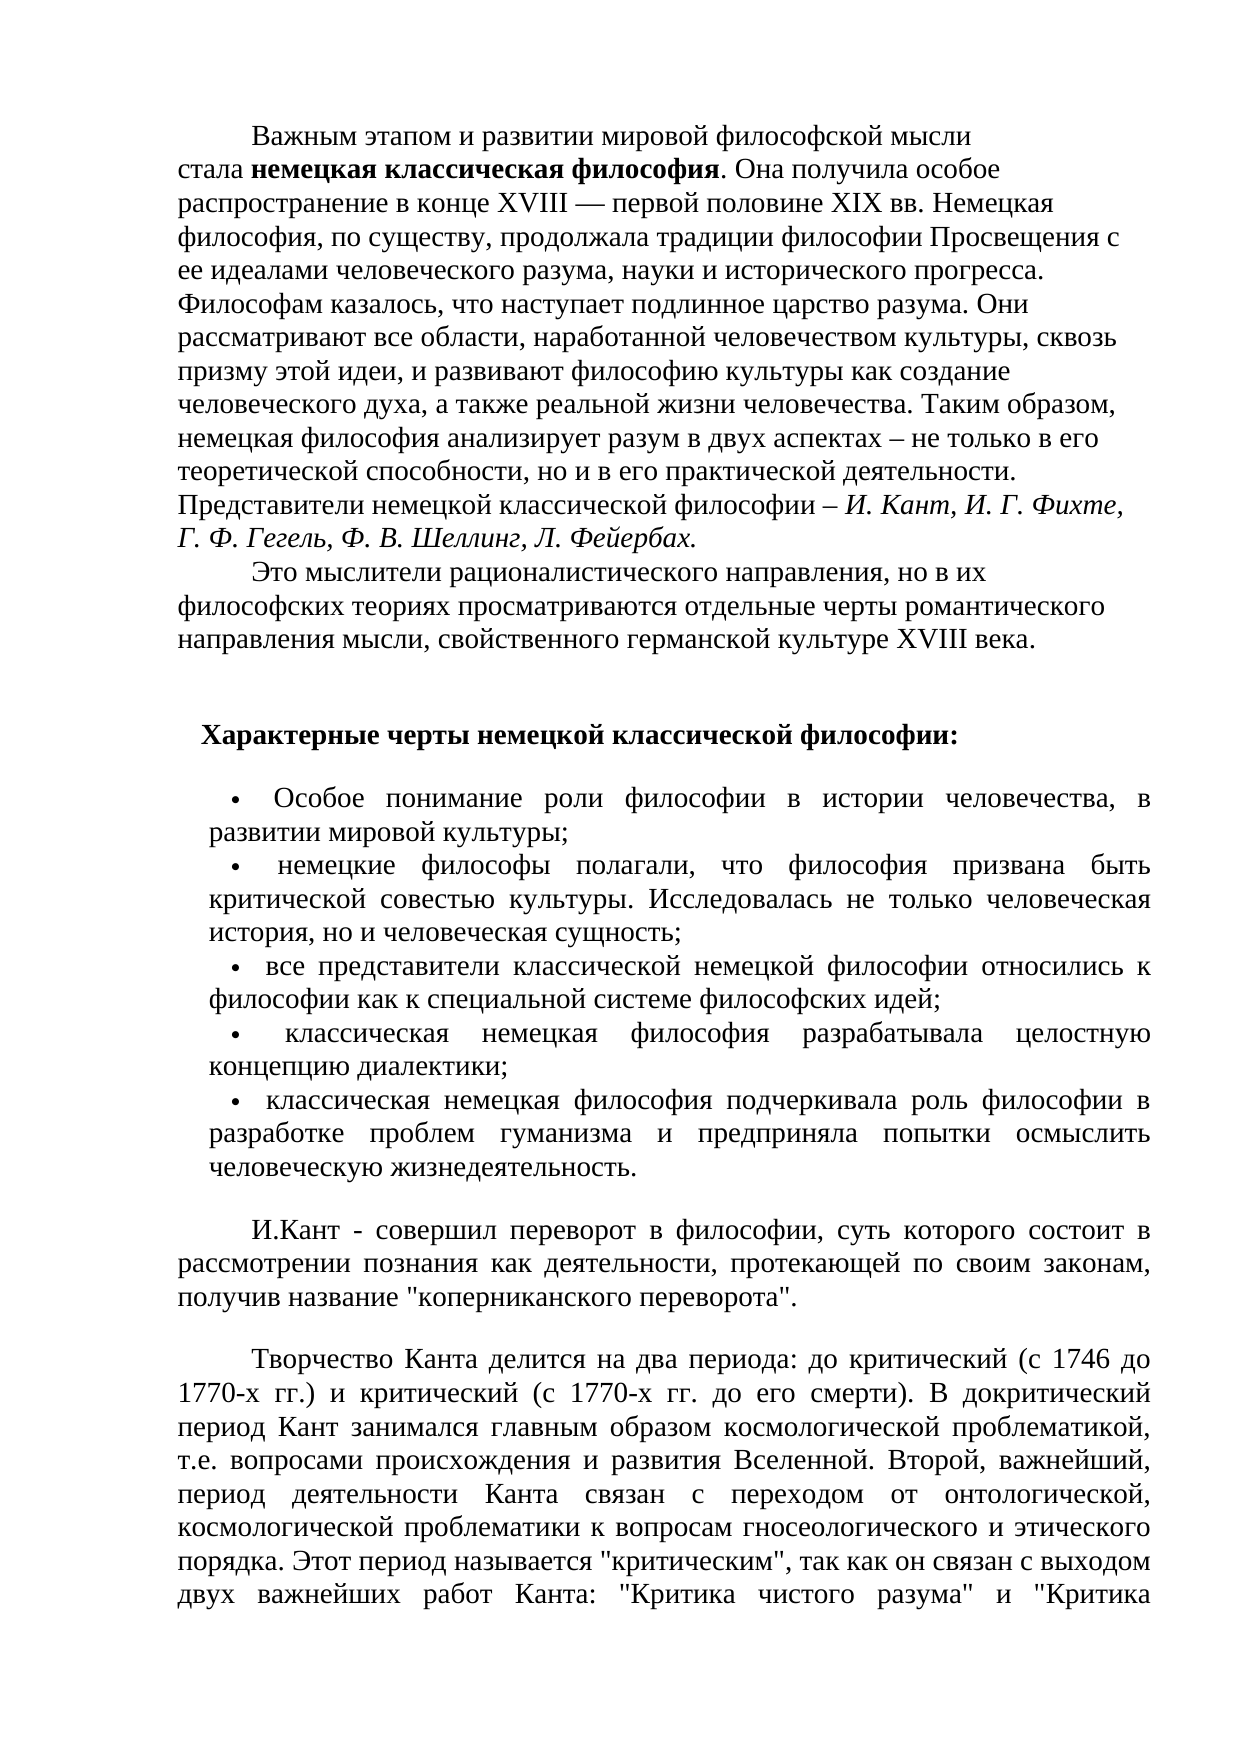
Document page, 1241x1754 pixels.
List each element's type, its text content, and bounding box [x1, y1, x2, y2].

list немецкие философы полагали, что философия призвана быть критической совестью культуры. Исследовалась не только человеческая история, но и человеческая сущность; [208, 847, 1152, 948]
text Это мыслители рационалистического направления, но в их философских теориях просматриваются отдельные черты романтического направления мысли, свойственного германской культуре XVIII века. [177, 554, 1152, 655]
list классическая немецкая философия подчеркивала роль философии в разработке проблем гуманизма и предприняла попытки осмыслить человеческую жизнедеятельность. [208, 1082, 1152, 1183]
text Характерные черты немецкой классической философии: [177, 717, 1152, 751]
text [177, 1342, 1152, 1610]
list классическая немецкая философия разрабатывала целостную концепцию диалектики; [208, 1015, 1152, 1082]
list Особое понимание роли философии в истории человечества, в развитии мировой культуры; [208, 780, 1152, 847]
text Важным этапом и развитии мировой философской мысли стала немецкая классическая философия. Она получила особое распространение в конце XVIII — первой половине XIX вв. Немецкая философия, по существу, продолжала традиции философии Просвещения с ее идеалами человеческого разума, науки и исторического прогресса. Философам казалось, что наступает подлинное царство разума. Они рассматривают все области, наработанной человечеством культуры, сквозь призму этой идеи, и развивают философию культуры как создание человеческого духа, а также реальной жизни человечества. Таким образом, немецкая философия анализирует разум в двух аспектах – не только в его теоретической способности, но и в его практической деятельности. Представители немецкой классической философии – И. Кант, И. Г. Фихте, Г. Ф. Гегель, Ф. В. Шеллинг, Л. Фейербах. [177, 118, 1152, 554]
list все представители классической немецкой философии относились к философии как к специальной системе философских идей; [208, 948, 1152, 1015]
text И.Кант - совершил переворот в философии, суть которого состоит в рассмотрении познания как деятельности, протекающей по своим законам, получив название "коперниканского переворота". [177, 1212, 1152, 1312]
